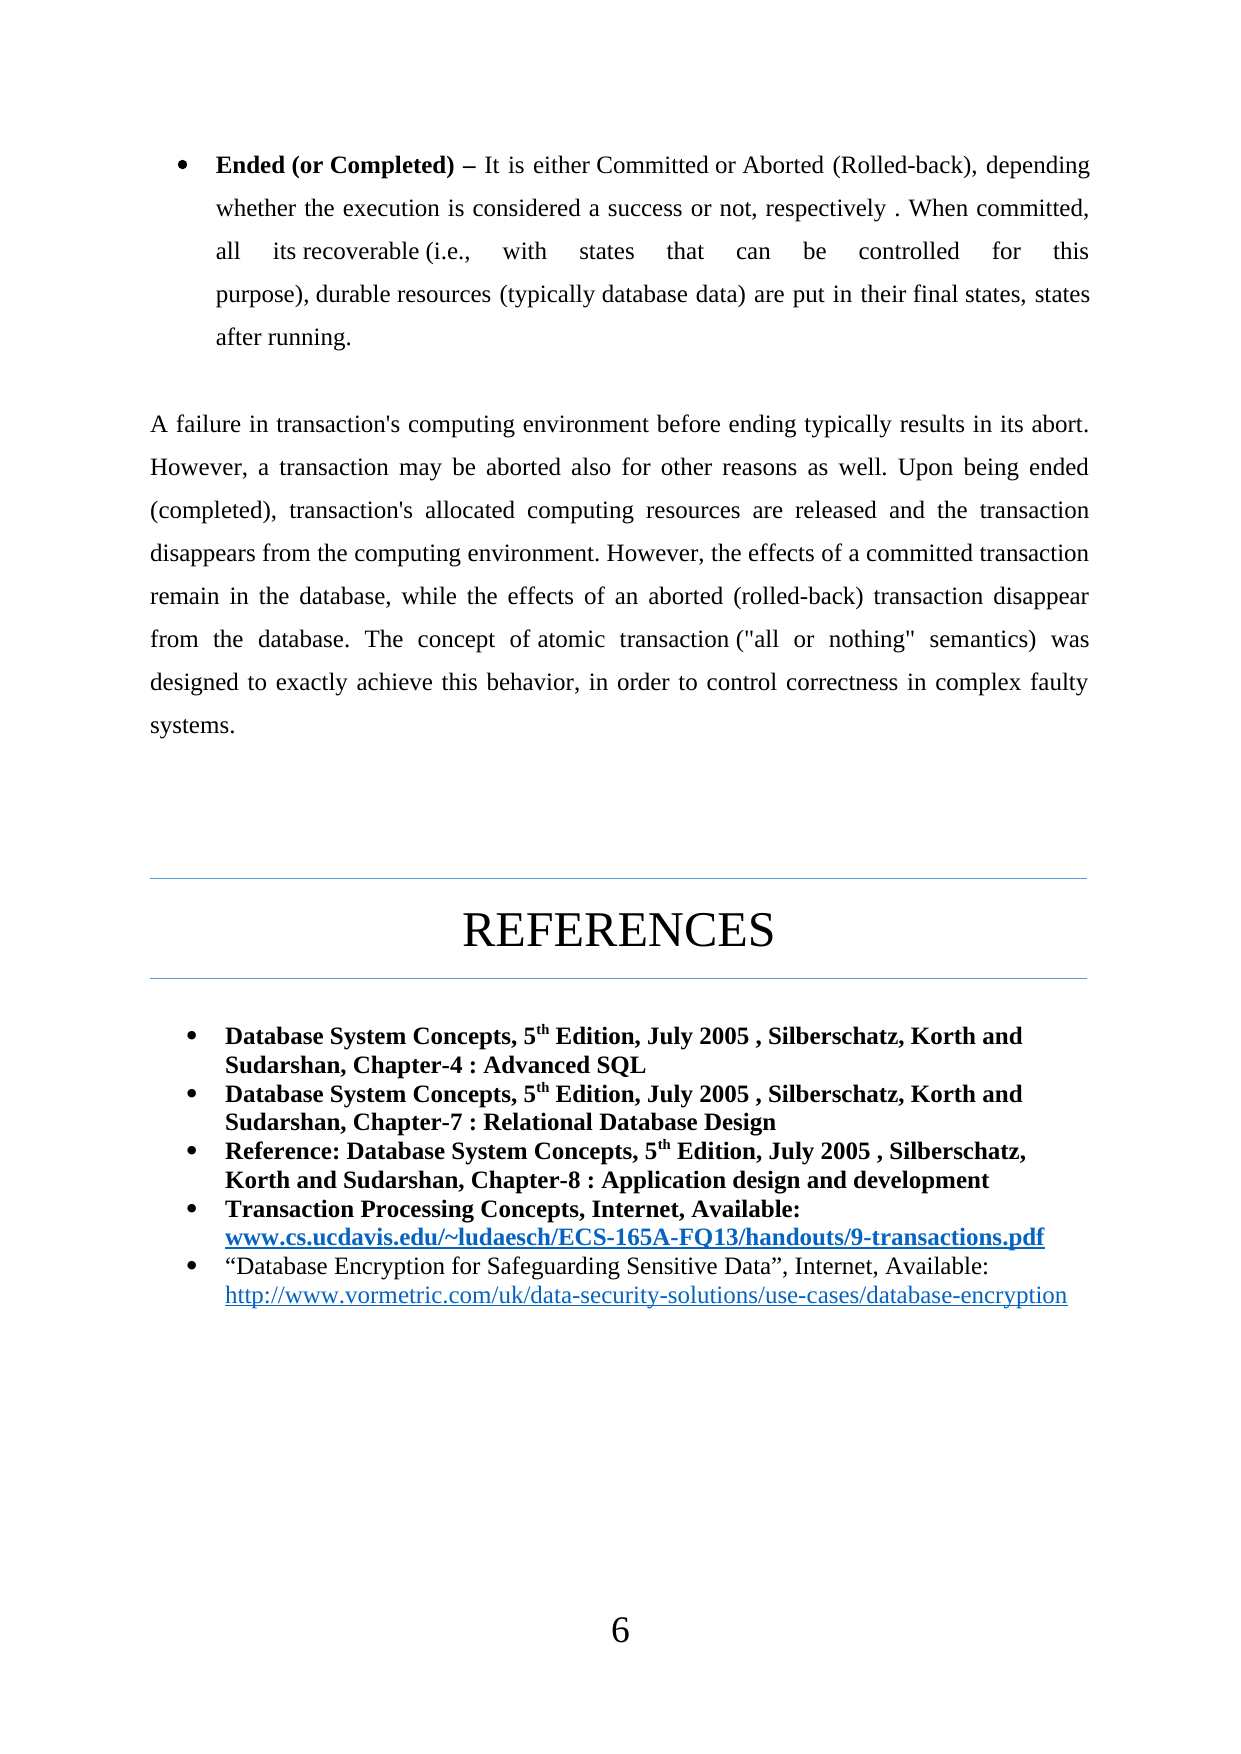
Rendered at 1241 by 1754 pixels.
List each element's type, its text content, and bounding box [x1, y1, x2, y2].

subtitle Database System Concepts, 5th Edition, July 2005 , Silberschatz, Korth and Sudarshan, Chapter-7 : Relational Database Design [187, 1079, 1090, 1136]
subtitle Database System Concepts, 5th Edition, July 2005 , Silberschatz, Korth and Sudarshan, Chapter-4 : Advanced SQL [187, 1021, 1090, 1079]
subtitle Transaction Processing Concepts, Internet, Available: www.cs.ucdavis.edu/~ludaesch/ECS-165A-FQ13/handouts/9-transactions.pdf [187, 1194, 1090, 1251]
subtitle “Database Encryption for Safeguarding Sensitive Data”, Internet, Available: http://www.vormetric.com/uk/data-security-solutions/use-cases/database-encryption [187, 1251, 1090, 1309]
text REFERENCES [150, 879, 1087, 978]
subtitle Reference: Database System Concepts, 5th Edition, July 2005 , Silberschatz, Korth and Sudarshan, Chapter-8 : Application design and development [187, 1136, 1090, 1194]
text A failure in transaction's computing environment before ending typically results in its abort. However, a transaction may be aborted also for other reasons as well. Upon being ended (completed), transaction's allocated computing resources are released and the transaction disappears from the computing environment. However, the effects of a committed transaction remain in the database, while the effects of an aborted (rolled-back) transaction disappear from the database. The concept of atomic transaction ("all or nothing" semantics) was designed to exactly achieve this behavior, in order to control correctness in complex faulty systems. [150, 409, 1090, 739]
list Ended (or Completed) – It is either Committed or Aborted (Rolled-back), depending whether the execution is considered a success or not, respectively . When committed, all its recoverable (i.e., with states that can be controlled for this purpose), durable resources (typically database data) are put in their final states, states after running. [178, 150, 1090, 351]
